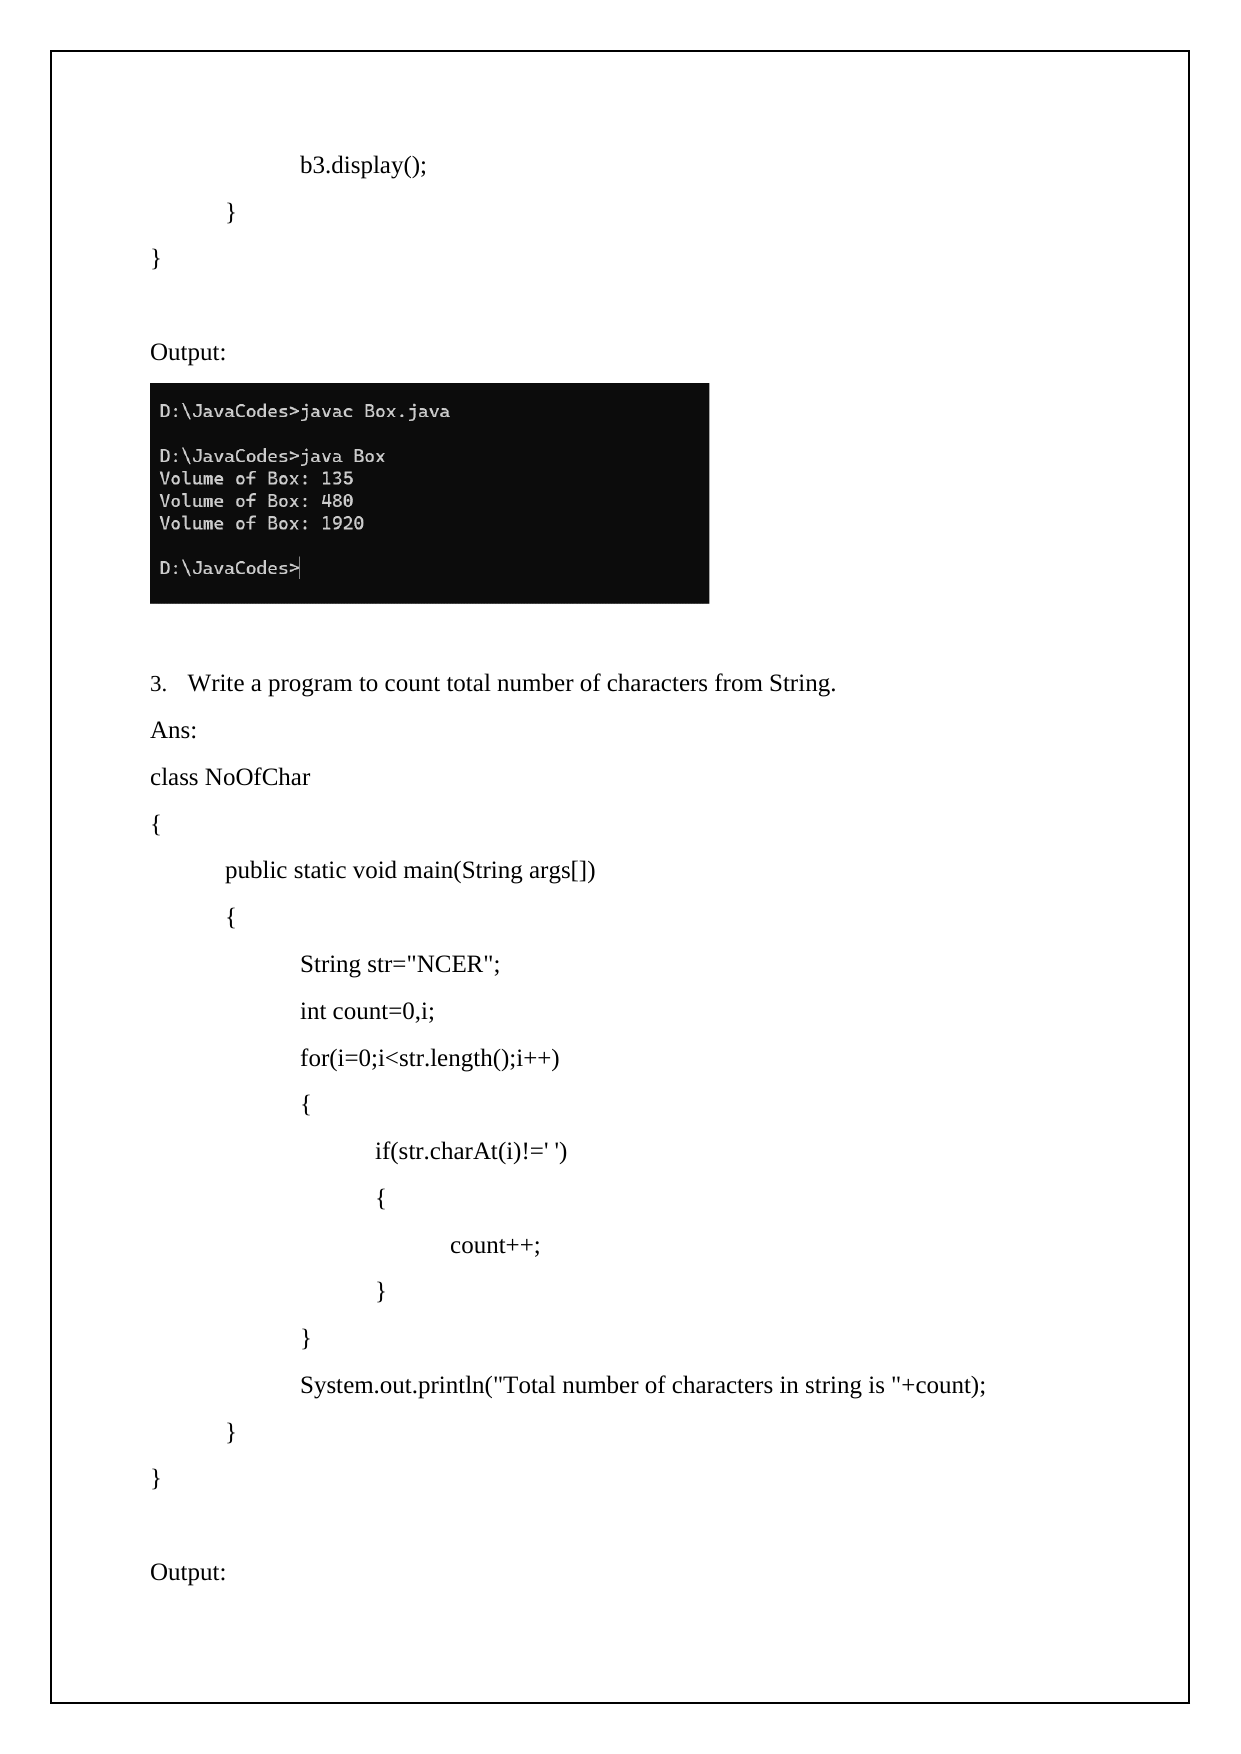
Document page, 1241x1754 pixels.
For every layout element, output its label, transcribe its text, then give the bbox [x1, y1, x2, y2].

text Output: [150, 337, 1090, 366]
text } [150, 1463, 1090, 1492]
text } [225, 1323, 1090, 1352]
text count++; [375, 1230, 1090, 1258]
text int count=0,i; [225, 996, 1090, 1024]
text } [300, 1276, 1090, 1305]
text for(i=0;i<str.length();i++) [225, 1043, 1090, 1071]
text b3.display(); [225, 150, 1090, 179]
list Write a program to count total number of characters from String. [150, 668, 1090, 697]
text public static void main(String args[]) [150, 856, 1090, 884]
text { [150, 902, 1090, 931]
text System.out.println("Total number of characters in string is "+count); [225, 1370, 1090, 1399]
text { [225, 1089, 1090, 1118]
text { [150, 809, 1090, 837]
picture [150, 383, 710, 604]
text { [300, 1183, 1090, 1212]
text } [225, 1417, 1090, 1446]
text class NoOfChar [150, 762, 1090, 791]
text Ans: [150, 715, 1090, 744]
text } [150, 243, 1090, 272]
text String str="NCER"; [225, 949, 1090, 978]
text Output: [150, 1557, 1090, 1586]
text } [150, 197, 1090, 226]
text if(str.charAt(i)!=' ') [300, 1136, 1090, 1165]
